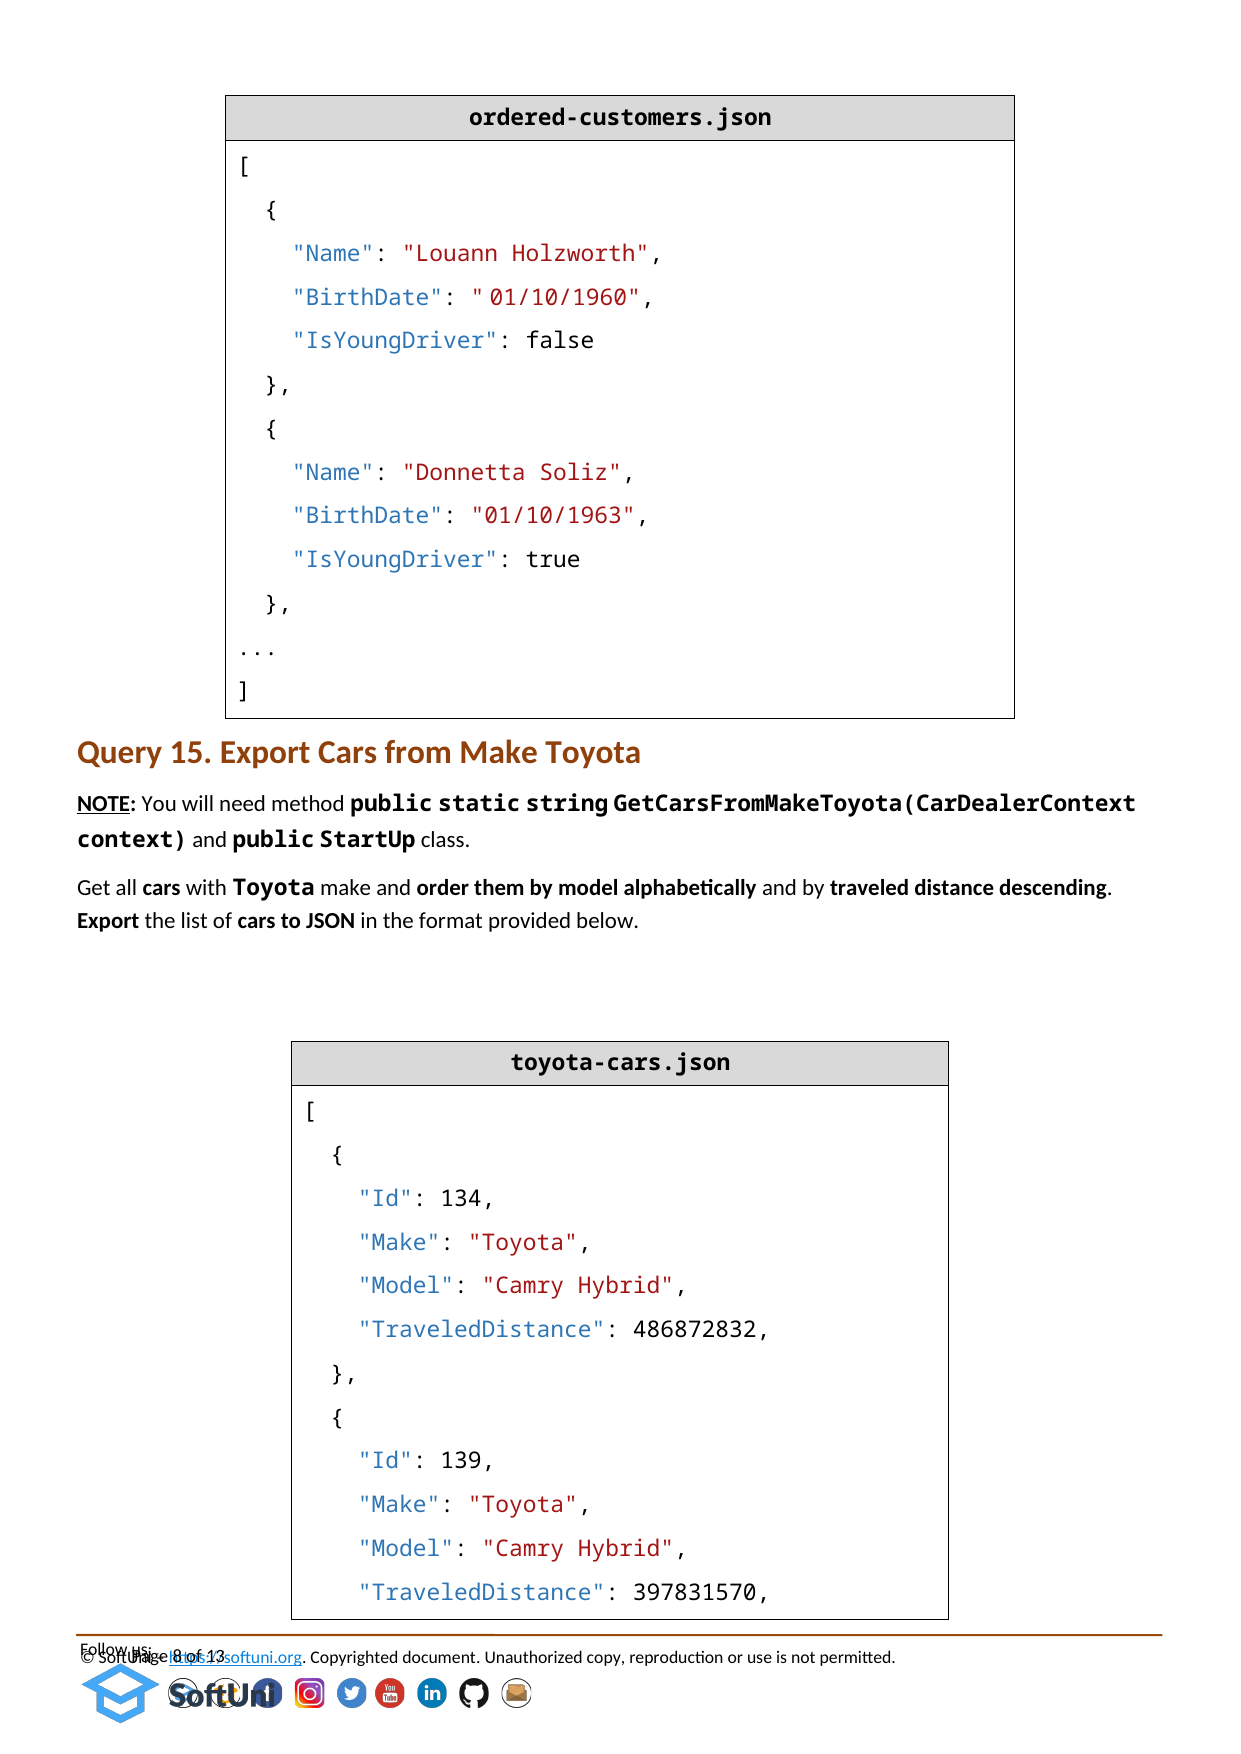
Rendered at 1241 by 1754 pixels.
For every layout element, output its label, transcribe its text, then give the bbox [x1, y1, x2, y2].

picture [438, 1699, 447, 1708]
picture [417, 1699, 426, 1708]
picture [75, 1658, 283, 1729]
subtitle Query 15. Export Cars from Make Toyota [77, 732, 1163, 772]
table_header ordered-customers.json [226, 96, 1014, 140]
picture [417, 1678, 426, 1687]
picture [294, 1678, 325, 1708]
table_cell [ { "Name": "Louann Holzworth", "BirthDate": " 01/10/1960", "IsYoungDriver": false }, { "Name": "Donnetta Soliz", "BirthDate": "01/10/1963", "IsYoungDriver": true }, ... ] [226, 141, 1014, 718]
picture [459, 1678, 489, 1708]
picture [438, 1678, 447, 1687]
picture [501, 1678, 532, 1708]
picture [337, 1678, 367, 1708]
picture [375, 1678, 405, 1708]
picture [431, 1690, 440, 1700]
table_header toyota-cars.json [292, 1042, 948, 1085]
text NOTE: You will need method public static string GetCarsFromMakeToyota(CarDealerContext context) and public StartUp class. [77, 787, 1163, 854]
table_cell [292, 1086, 948, 1619]
text Get all cars with Toyota make and order them by model alphabetically and by traveled distance descending. Export the list of cars to JSON in the format provided below. [77, 871, 1163, 934]
